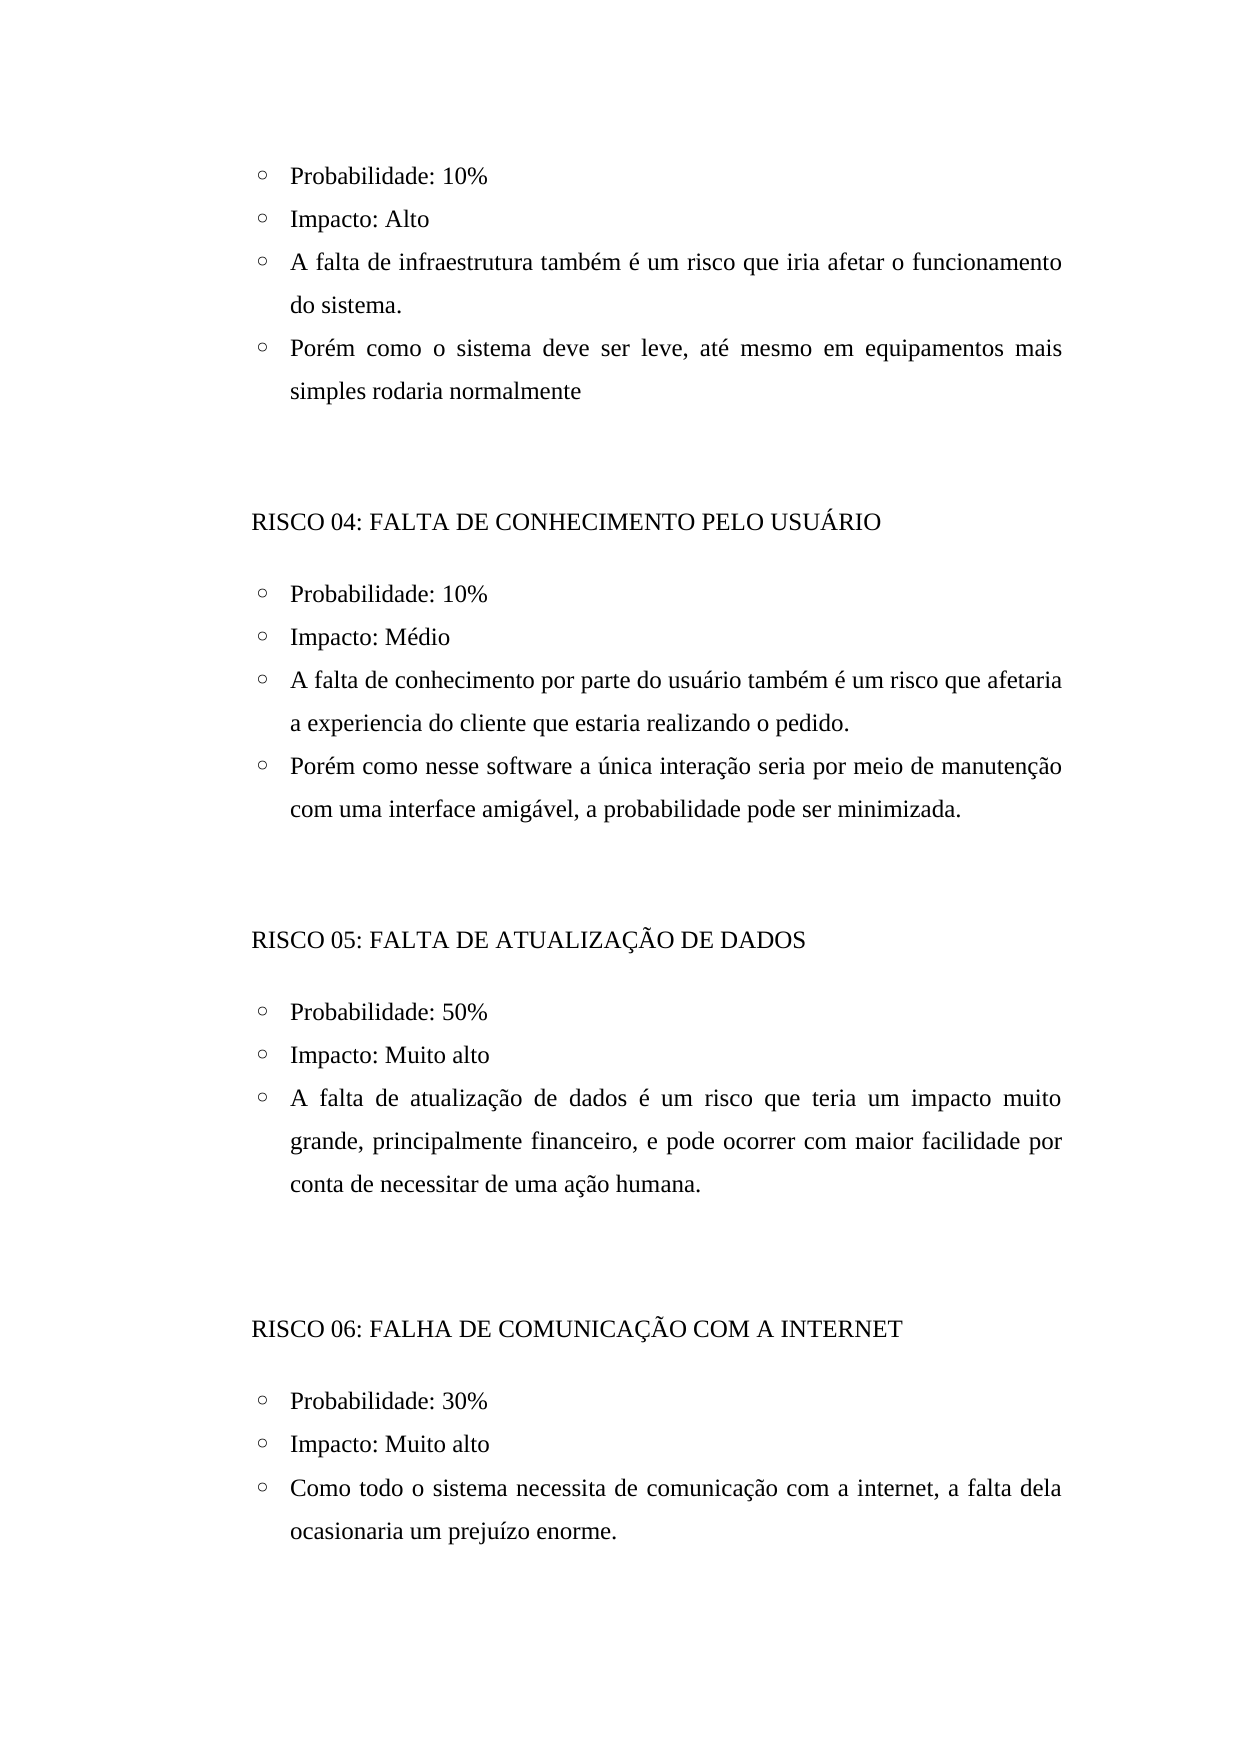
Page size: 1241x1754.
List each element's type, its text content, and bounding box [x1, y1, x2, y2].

text RISCO 04: FALTA DE CONHECIMENTO PELO USUÁRIO [177, 507, 1063, 535]
list Impacto: Médio [252, 622, 1063, 651]
text RISCO 06: FALHA DE COMUNICAÇÃO COM A INTERNET [177, 1314, 1063, 1343]
list A falta de atualização de dados é um risco que teria um impacto muito grande, principalmente financeiro, e pode ocorrer com maior facilidade por conta de necessitar de uma ação humana. [252, 1083, 1063, 1198]
list Como todo o sistema necessita de comunicação com a internet, a falta dela ocasionaria um prejuízo enorme. [252, 1473, 1063, 1544]
list Impacto: Alto [252, 204, 1063, 233]
list Probabilidade: 30% [252, 1386, 1063, 1415]
list Porém como nesse software a única interação seria por meio de manutenção com uma interface amigável, a probabilidade pode ser minimizada. [252, 751, 1063, 823]
list A falta de conhecimento por parte do usuário também é um risco que afetaria a experiencia do cliente que estaria realizando o pedido. [252, 665, 1063, 737]
list Probabilidade: 50% [252, 997, 1063, 1026]
list Probabilidade: 10% [252, 161, 1063, 189]
list Probabilidade: 10% [252, 579, 1063, 608]
list Porém como o sistema deve ser leve, até mesmo em equipamentos mais simples rodaria normalmente [252, 333, 1063, 405]
list Impacto: Muito alto [252, 1040, 1063, 1069]
text RISCO 05: FALTA DE ATUALIZAÇÃO DE DADOS [177, 925, 1063, 953]
list Impacto: Muito alto [252, 1429, 1063, 1458]
list A falta de infraestrutura também é um risco que iria afetar o funcionamento do sistema. [252, 247, 1063, 319]
